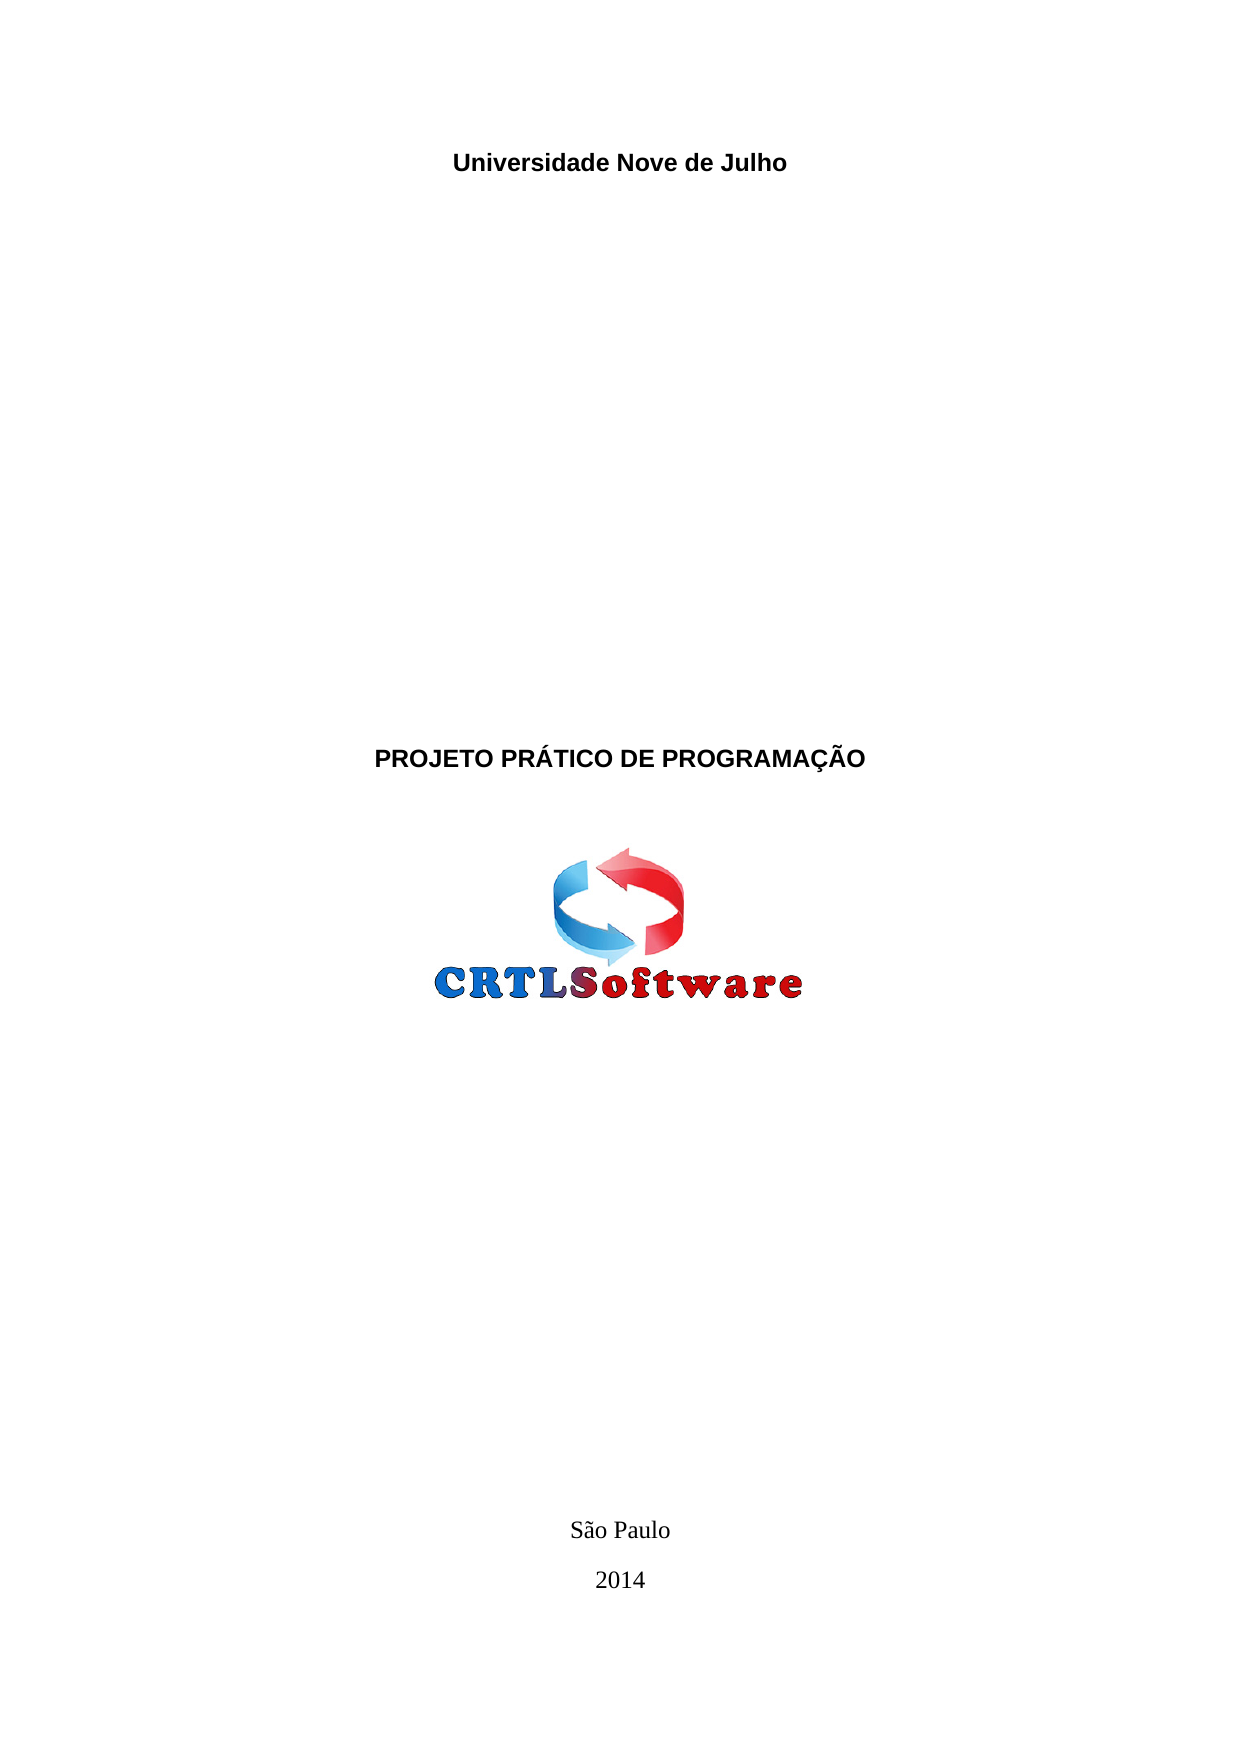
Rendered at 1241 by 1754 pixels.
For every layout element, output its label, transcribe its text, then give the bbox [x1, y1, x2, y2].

text PROJETO PRÁTICO DE PROGRAMAÇÃO [177, 744, 1063, 773]
text Universidade Nove de Julho [177, 148, 1063, 176]
picture [417, 803, 824, 1048]
text São Paulo [177, 1516, 1063, 1544]
text 2014 [177, 1565, 1063, 1594]
